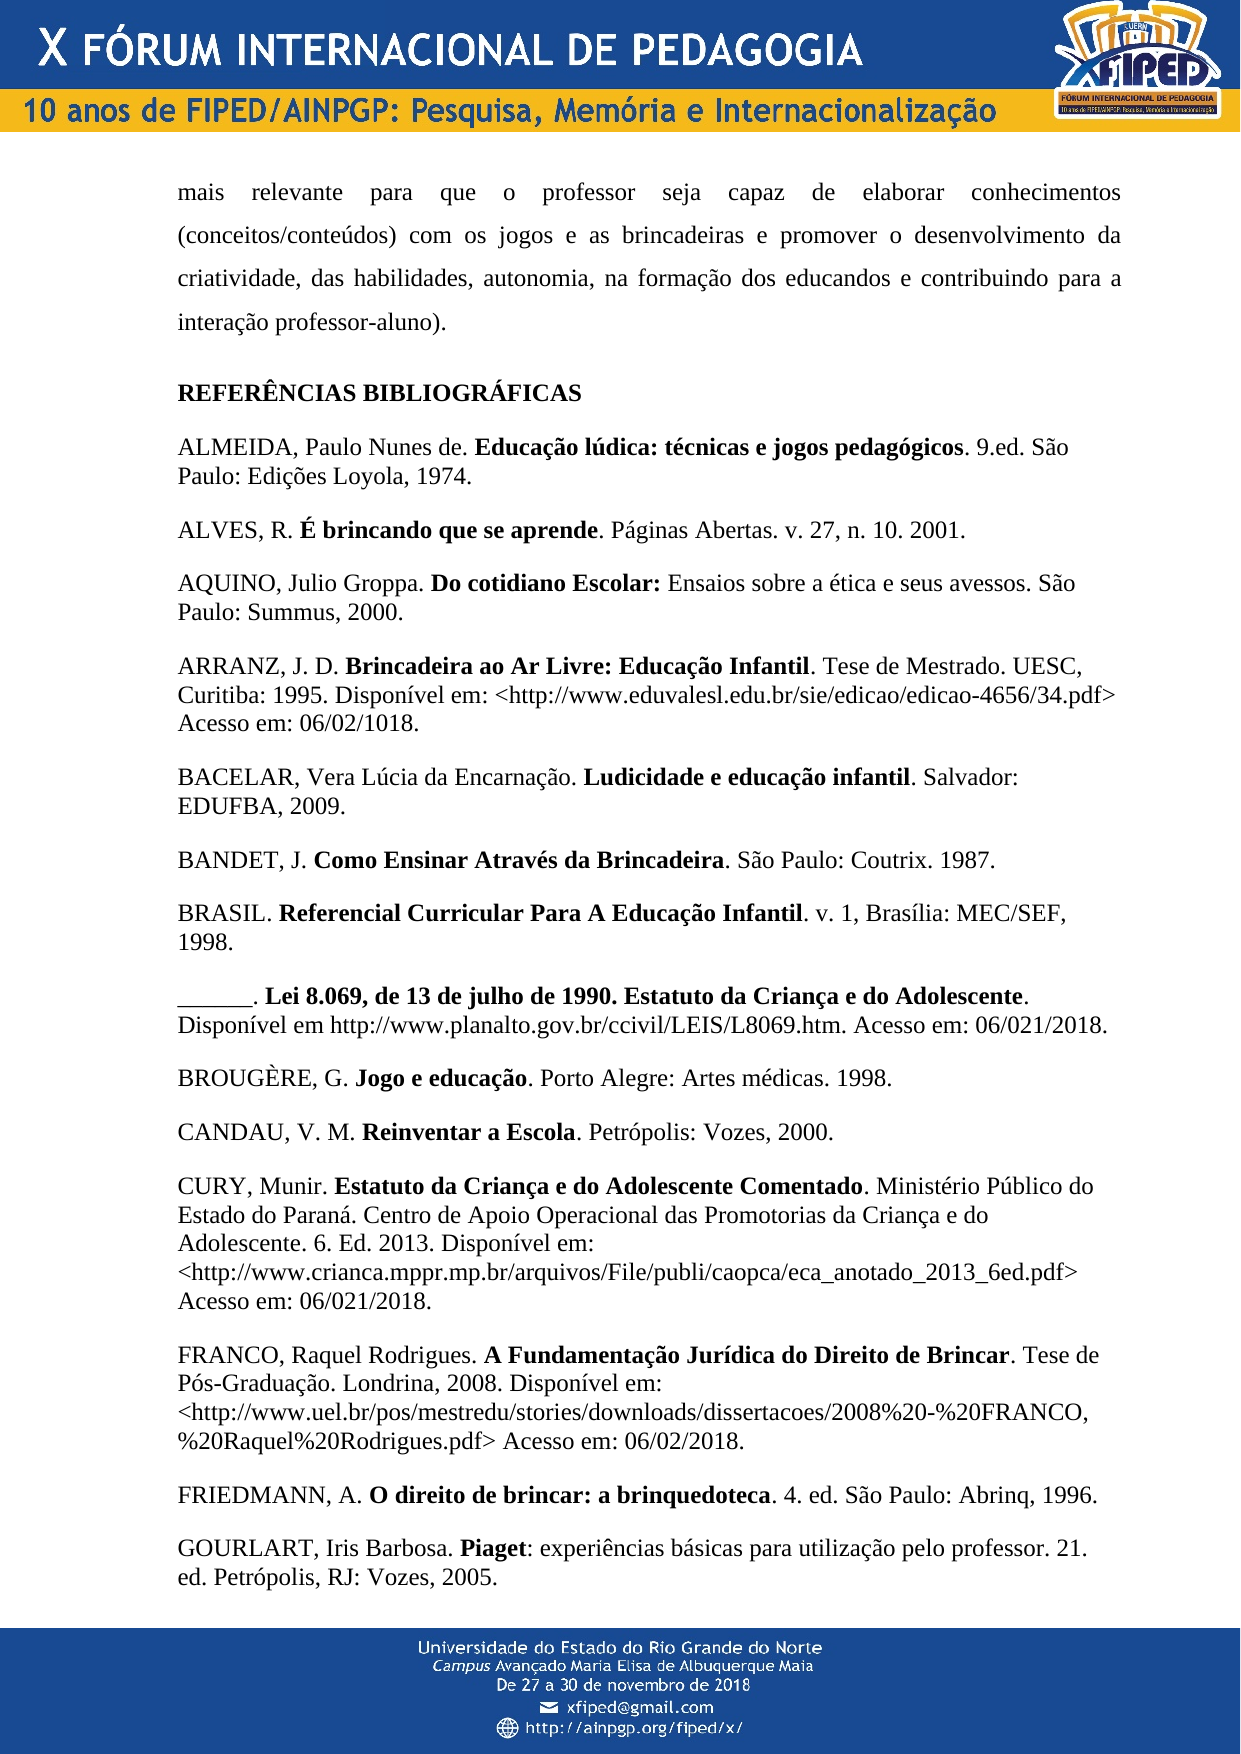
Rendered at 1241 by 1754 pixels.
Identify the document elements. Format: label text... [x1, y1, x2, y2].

text BACELAR, Vera Lúcia da Encarnação. Ludicidade e educação infantil. Salvador: EDUFBA, 2009. [177, 762, 1122, 820]
text ALMEIDA, Paulo Nunes de. Educação lúdica: técnicas e jogos pedagógicos. 9.ed. São Paulo: Edições Loyola, 1974. [177, 432, 1122, 490]
text FRANCO, Raquel Rodrigues. A Fundamentação Jurídica do Direito de Brincar. Tese de Pós-Graduação. Londrina, 2008. Disponível em: <http://www.uel.br/pos/mestredu/stories/downloads/dissertacoes/2008%20-%20FRANCO,%20Raquel%20Rodrigues.pdf> Acesso em: 06/02/2018. [177, 1340, 1122, 1455]
text ______. Lei 8.069, de 13 de julho de 1990. Estatuto da Criança e do Adolescente. Disponível em http://www.planalto.gov.br/ccivil/LEIS/L8069.htm. Acesso em: 06/021/2018. [177, 981, 1122, 1038]
text CANDAU, V. M. Reinventar a Escola. Petrópolis: Vozes, 2000. [177, 1117, 1122, 1146]
text BANDET, J. Como Ensinar Através da Brincadeira. São Paulo: Coutrix. 1987. [177, 845, 1122, 873]
picture [0, 1628, 1241, 1754]
text FRIEDMANN, A. O direito de brincar: a brinquedoteca. 4. ed. São Paulo: Abrinq, 1996. [177, 1480, 1122, 1508]
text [177, 177, 1122, 335]
text BROUGÈRE, G. Jogo e educação. Porto Alegre: Artes médicas. 1998. [177, 1063, 1122, 1092]
picture [0, 0, 1241, 132]
text BRASIL. Referencial Curricular Para A Educação Infantil. v. 1, Brasília: MEC/SEF, 1998. [177, 898, 1122, 956]
text ALVES, R. É brincando que se aprende. Páginas Abertas. v. 27, n. 10. 2001. [177, 515, 1122, 543]
text ARRANZ, J. D. Brincadeira ao Ar Livre: Educação Infantil. Tese de Mestrado. UESC, Curitiba: 1995. Disponível em: <http://www.eduvalesl.edu.br/sie/edicao/edicao-4656/34.pdf> Acesso em: 06/02/1018. [177, 651, 1122, 737]
text GOURLART, Iris Barbosa. Piaget: experiências básicas para utilização pelo professor. 21. ed. Petrópolis, RJ: Vozes, 2005. [177, 1533, 1122, 1591]
text AQUINO, Julio Groppa. Do cotidiano Escolar: Ensaios sobre a ética e seus avessos. São Paulo: Summus, 2000. [177, 568, 1122, 626]
text CURY, Munir. Estatuto da Criança e do Adolescente Comentado. Ministério Público do Estado do Paraná. Centro de Apoio Operacional das Promotorias da Criança e do Adolescente. 6. Ed. 2013. Disponível em: <http://www.crianca.mppr.mp.br/arquivos/File/publi/caopca/eca_anotado_2013_6ed.pdf> Acesso em: 06/021/2018. [177, 1171, 1122, 1315]
text REFERÊNCIAS BIBLIOGRÁFICAS [177, 378, 1122, 407]
